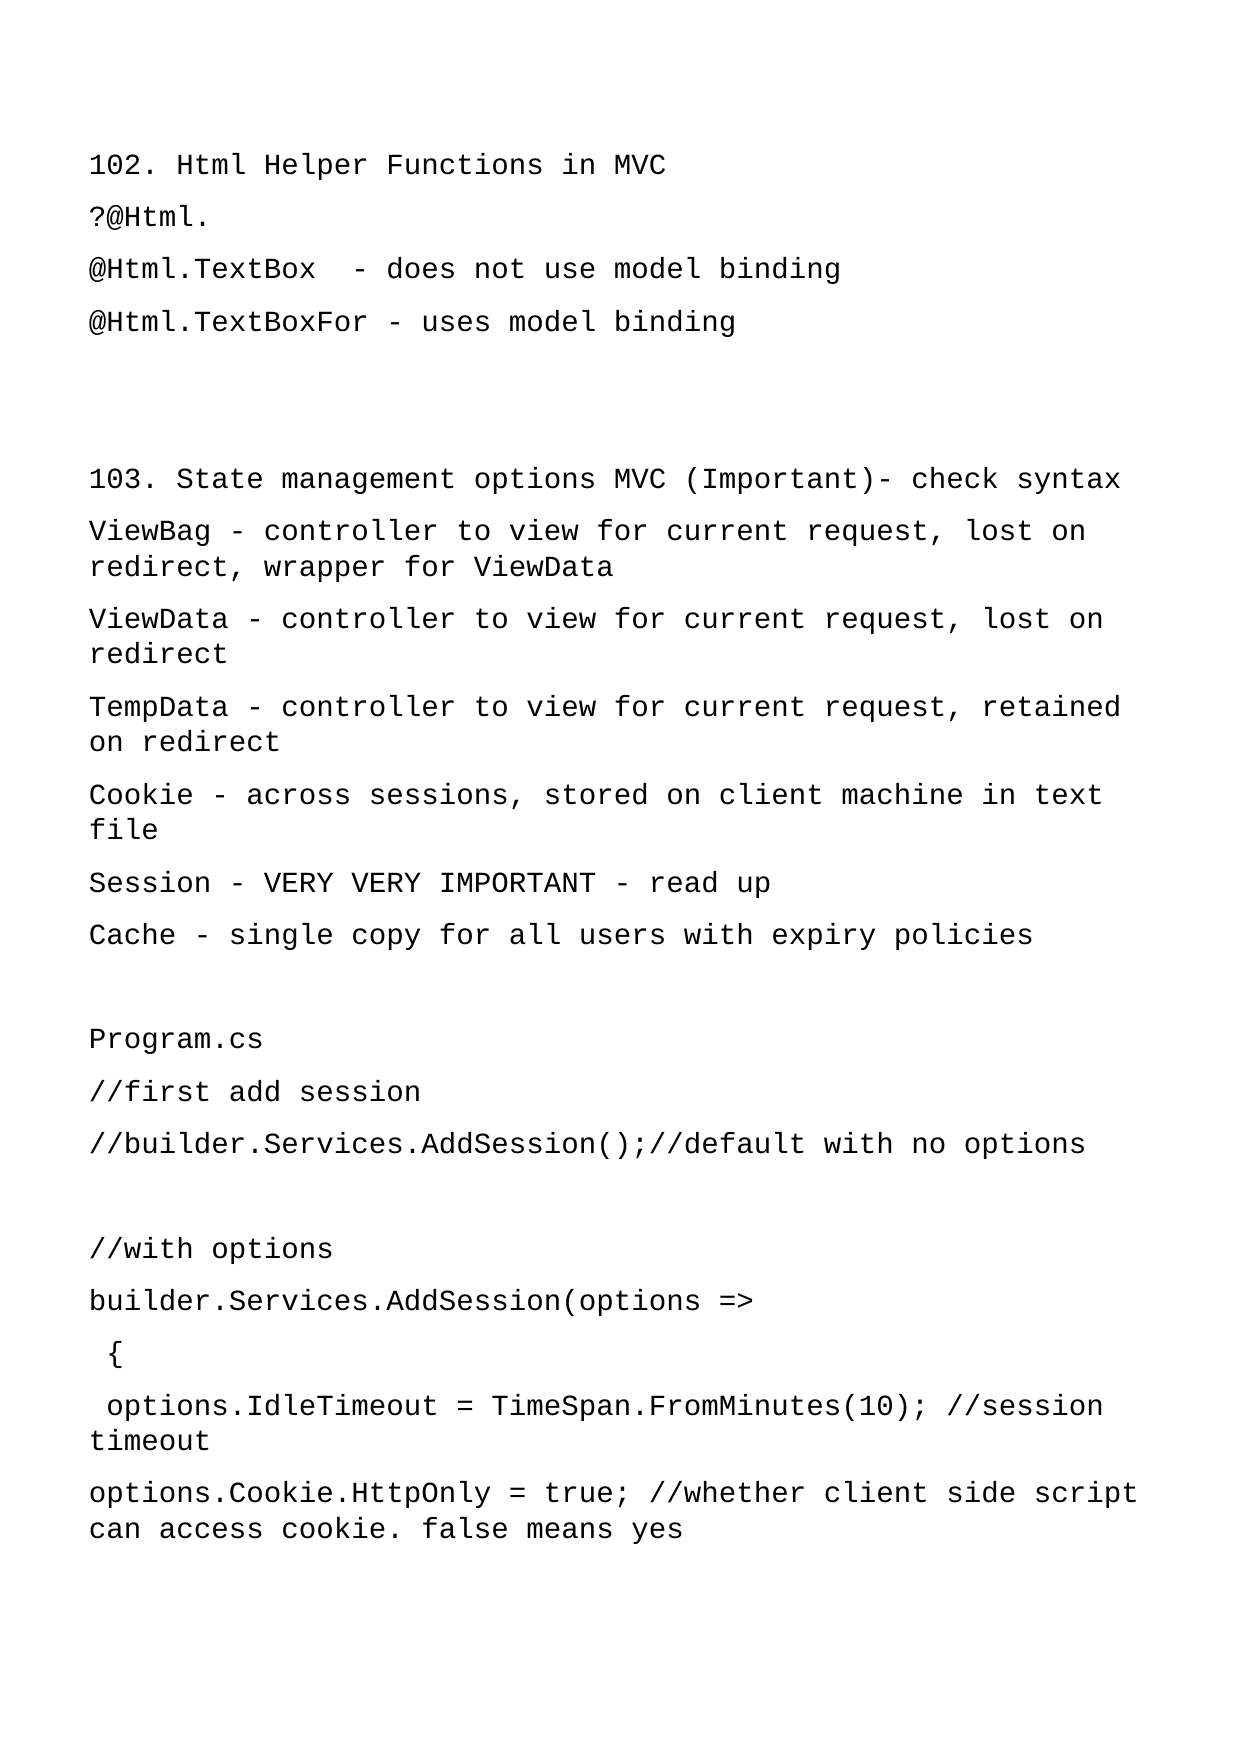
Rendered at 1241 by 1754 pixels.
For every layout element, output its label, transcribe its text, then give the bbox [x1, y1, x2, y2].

text ViewBag - controller to view for current request, lost on redirect, wrapper for ViewData [89, 516, 1167, 585]
text Cache - single copy for all users with expiry policies [89, 920, 1167, 953]
text Program.cs [89, 1024, 1167, 1058]
text ViewData - controller to view for current request, lost on redirect [89, 604, 1167, 673]
text ?@Html. [89, 202, 1167, 235]
text options.Cookie.HttpOnly = true; //whether client side script can access cookie. false means yes [89, 1478, 1167, 1547]
text //with options [89, 1234, 1167, 1267]
text options.IdleTimeout = TimeSpan.FromMinutes(10); //session timeout [89, 1391, 1167, 1459]
text 102. Html Helper Functions in MVC [89, 150, 1167, 183]
text //builder.Services.AddSession();//default with no options [89, 1129, 1167, 1162]
text { [89, 1338, 1167, 1371]
text TempData - controller to view for current request, retained on redirect [89, 692, 1167, 761]
text @Html.TextBox - does not use model binding [89, 254, 1167, 288]
text @Html.TextBoxFor - uses model binding [89, 307, 1167, 340]
text Session - VERY VERY IMPORTANT - read up [89, 868, 1167, 901]
text 103. State management options MVC (Important)- check syntax [89, 464, 1167, 497]
text Cookie - across sessions, stored on client machine in text file [89, 780, 1167, 848]
text //first add session [89, 1077, 1167, 1110]
text builder.Services.AddSession(options => [89, 1286, 1167, 1319]
